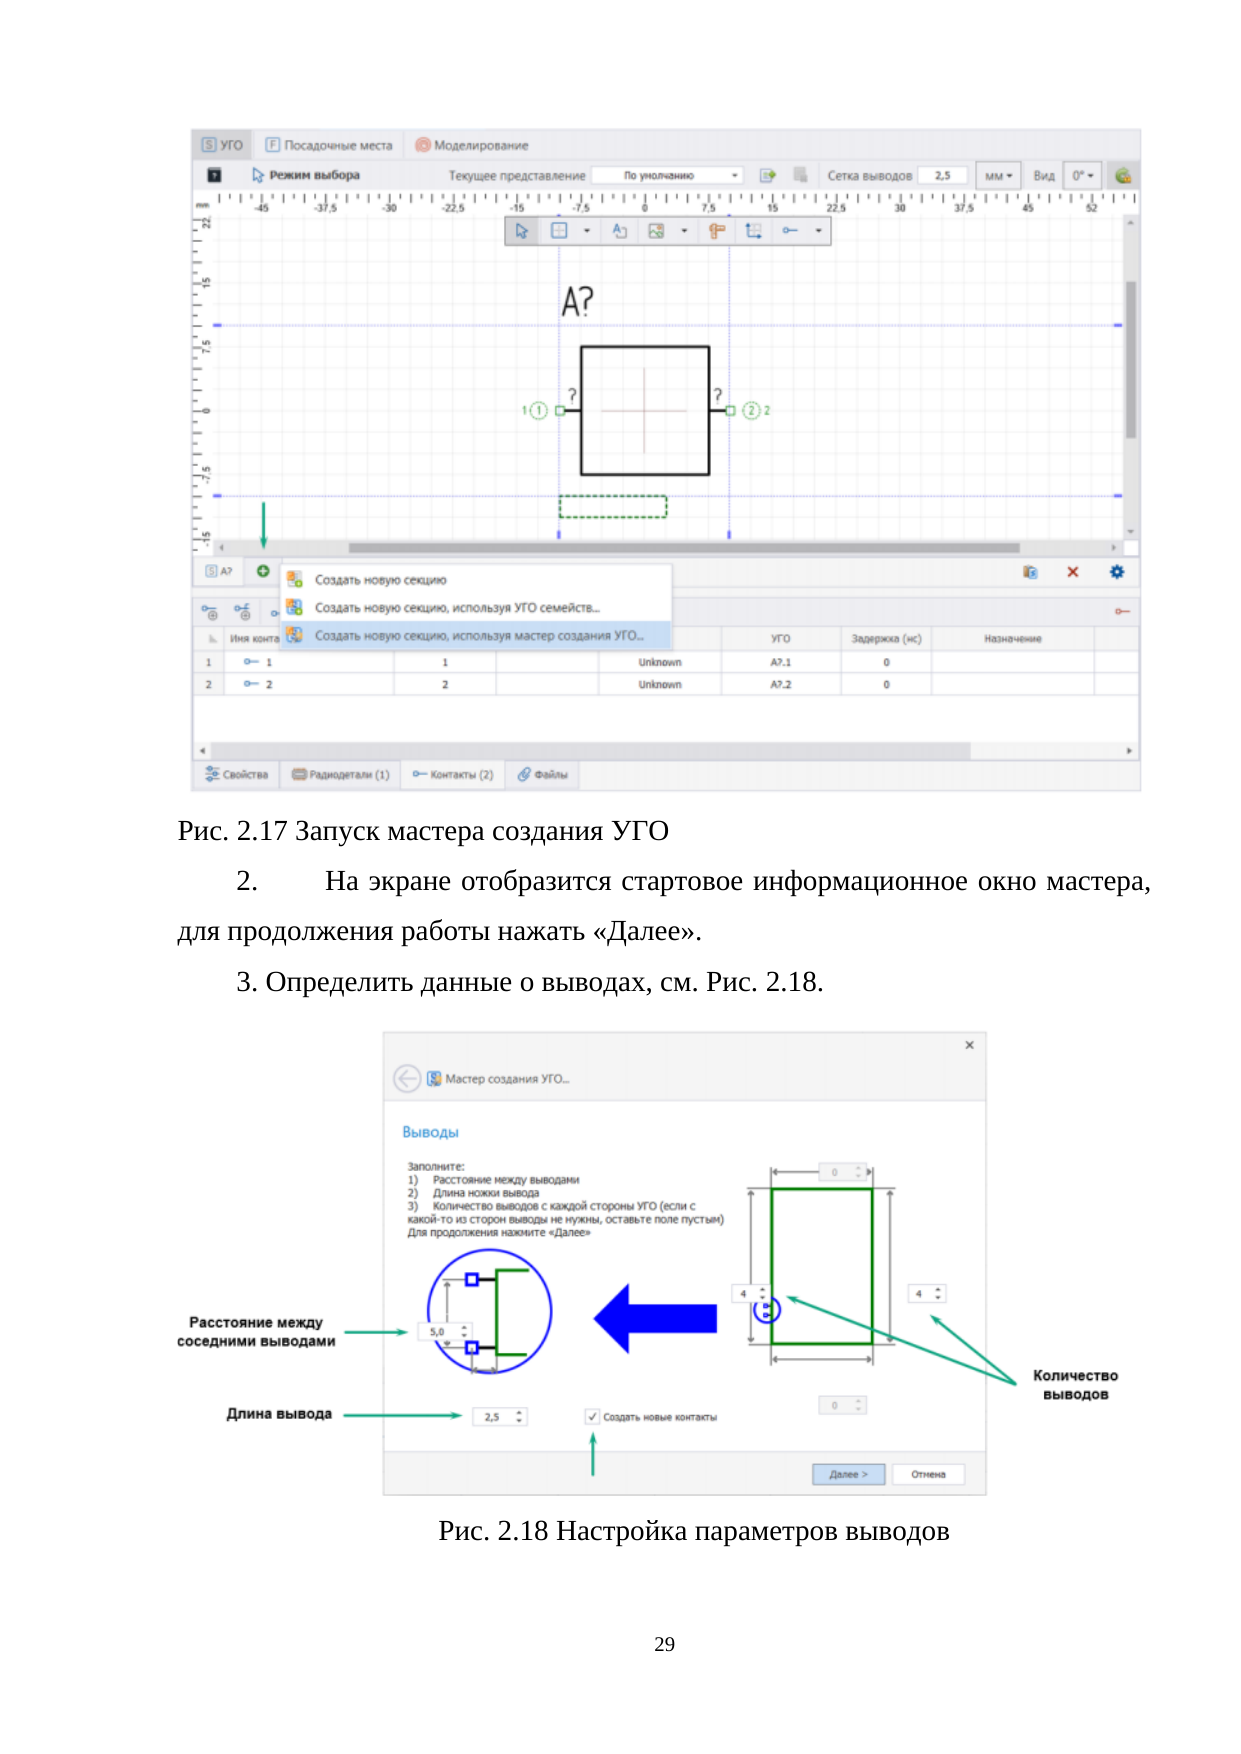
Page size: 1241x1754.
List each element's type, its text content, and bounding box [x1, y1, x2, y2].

picture [177, 118, 1152, 796]
list На экране отобразится стартовое информационное окно мастера, для продолжения работы нажать «Далее». [177, 863, 1152, 947]
text Рис. 2.17 Запуск мастера создания УГО [177, 796, 1152, 846]
text 3. Определить данные о выводах, см. Рис. 2.18. [177, 964, 1152, 997]
picture [177, 1014, 1152, 1501]
text Рис. 2.18 Настройка параметров выводов [177, 1513, 1152, 1547]
